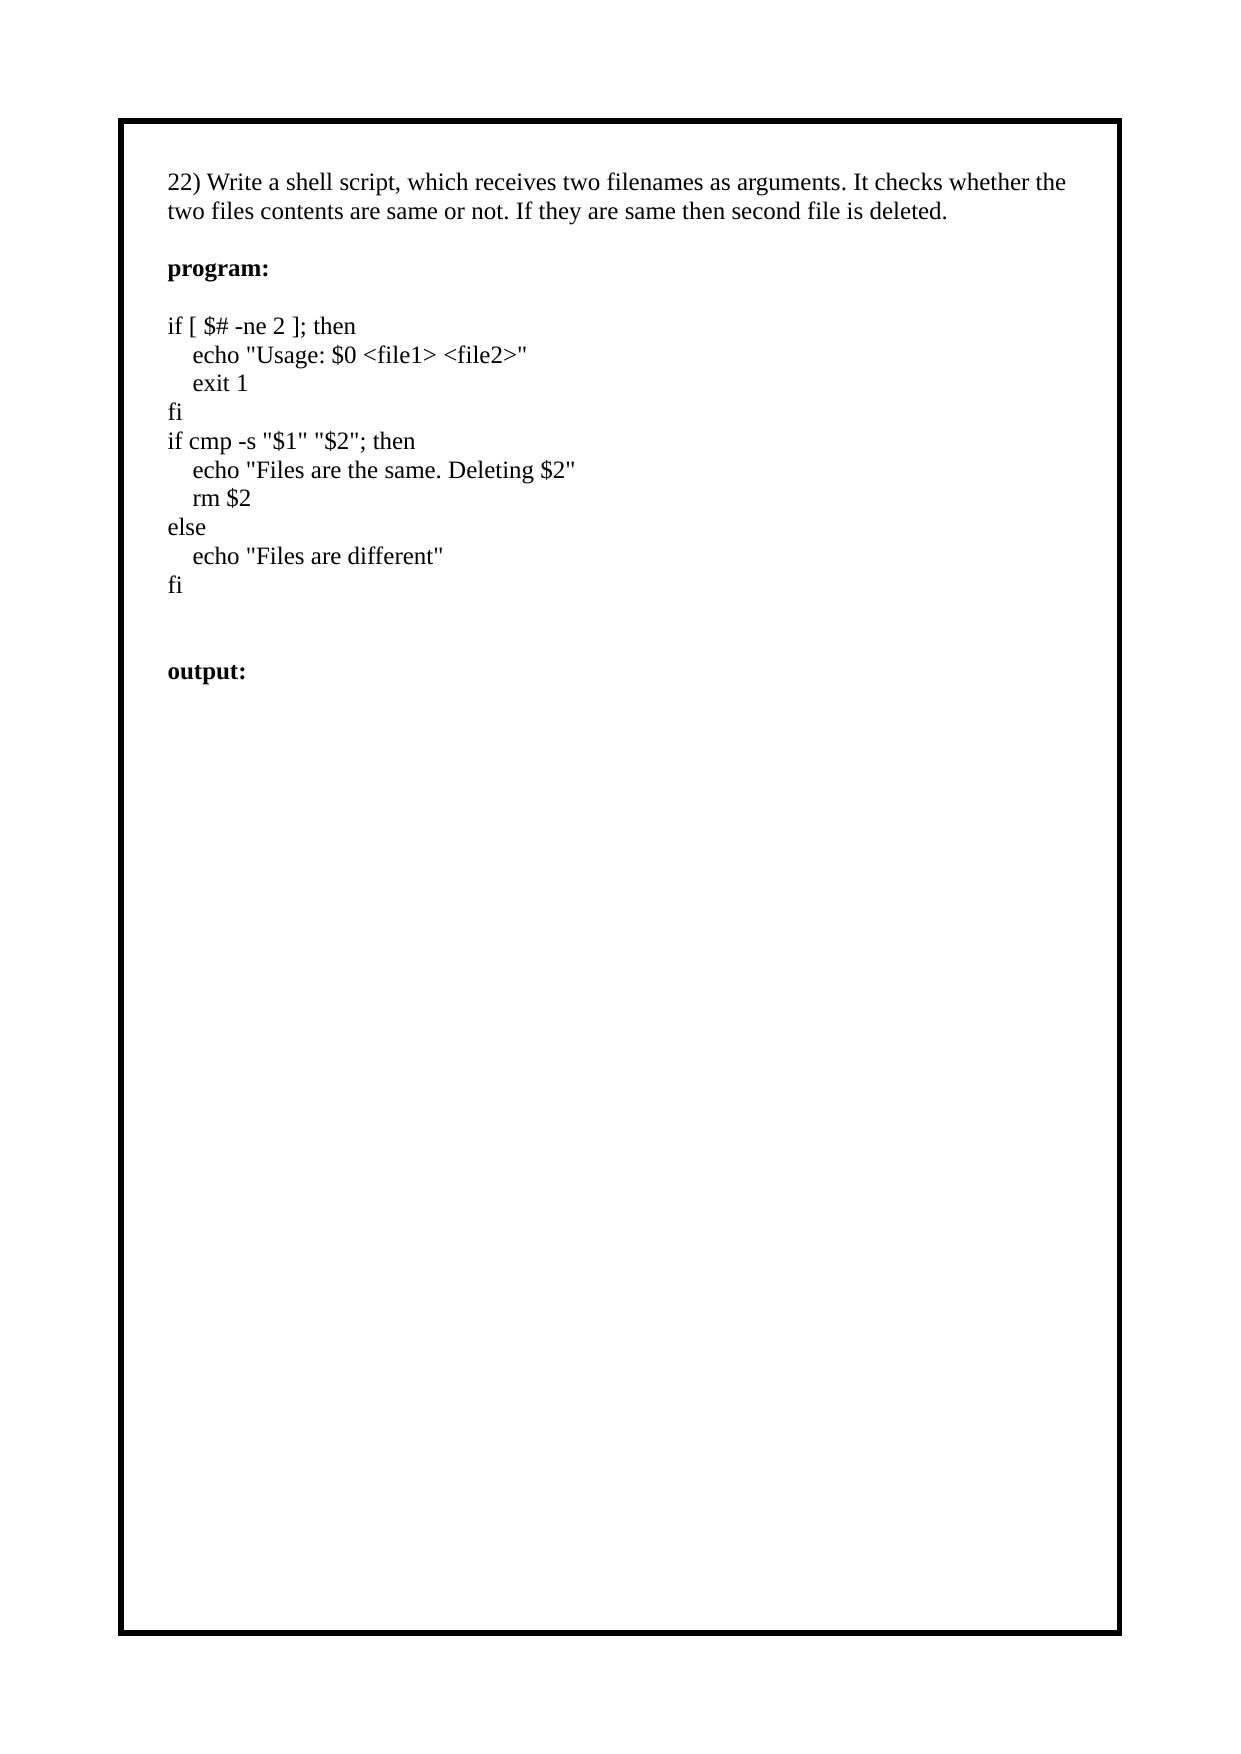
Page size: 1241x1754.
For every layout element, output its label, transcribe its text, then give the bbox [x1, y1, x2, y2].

text if [ $# -ne 2 ]; then [167, 311, 1073, 340]
text else [167, 512, 1073, 541]
text if cmp -s "$1" "$2"; then [167, 426, 1073, 455]
text program: [167, 253, 1073, 282]
text echo "Files are different" [167, 541, 1073, 570]
text 22) Write a shell script, which receives two filenames as arguments. It checks whether the two files contents are same or not. If they are same then second file is deleted. [167, 167, 1073, 225]
text rm $2 [167, 483, 1073, 512]
text fi [167, 570, 1073, 598]
text fi [167, 397, 1073, 426]
text exit 1 [167, 368, 1073, 397]
text output: [167, 656, 1073, 685]
text echo "Usage: $0 <file1> <file2>" [167, 340, 1073, 368]
text echo "Files are the same. Deleting $2" [167, 455, 1073, 483]
